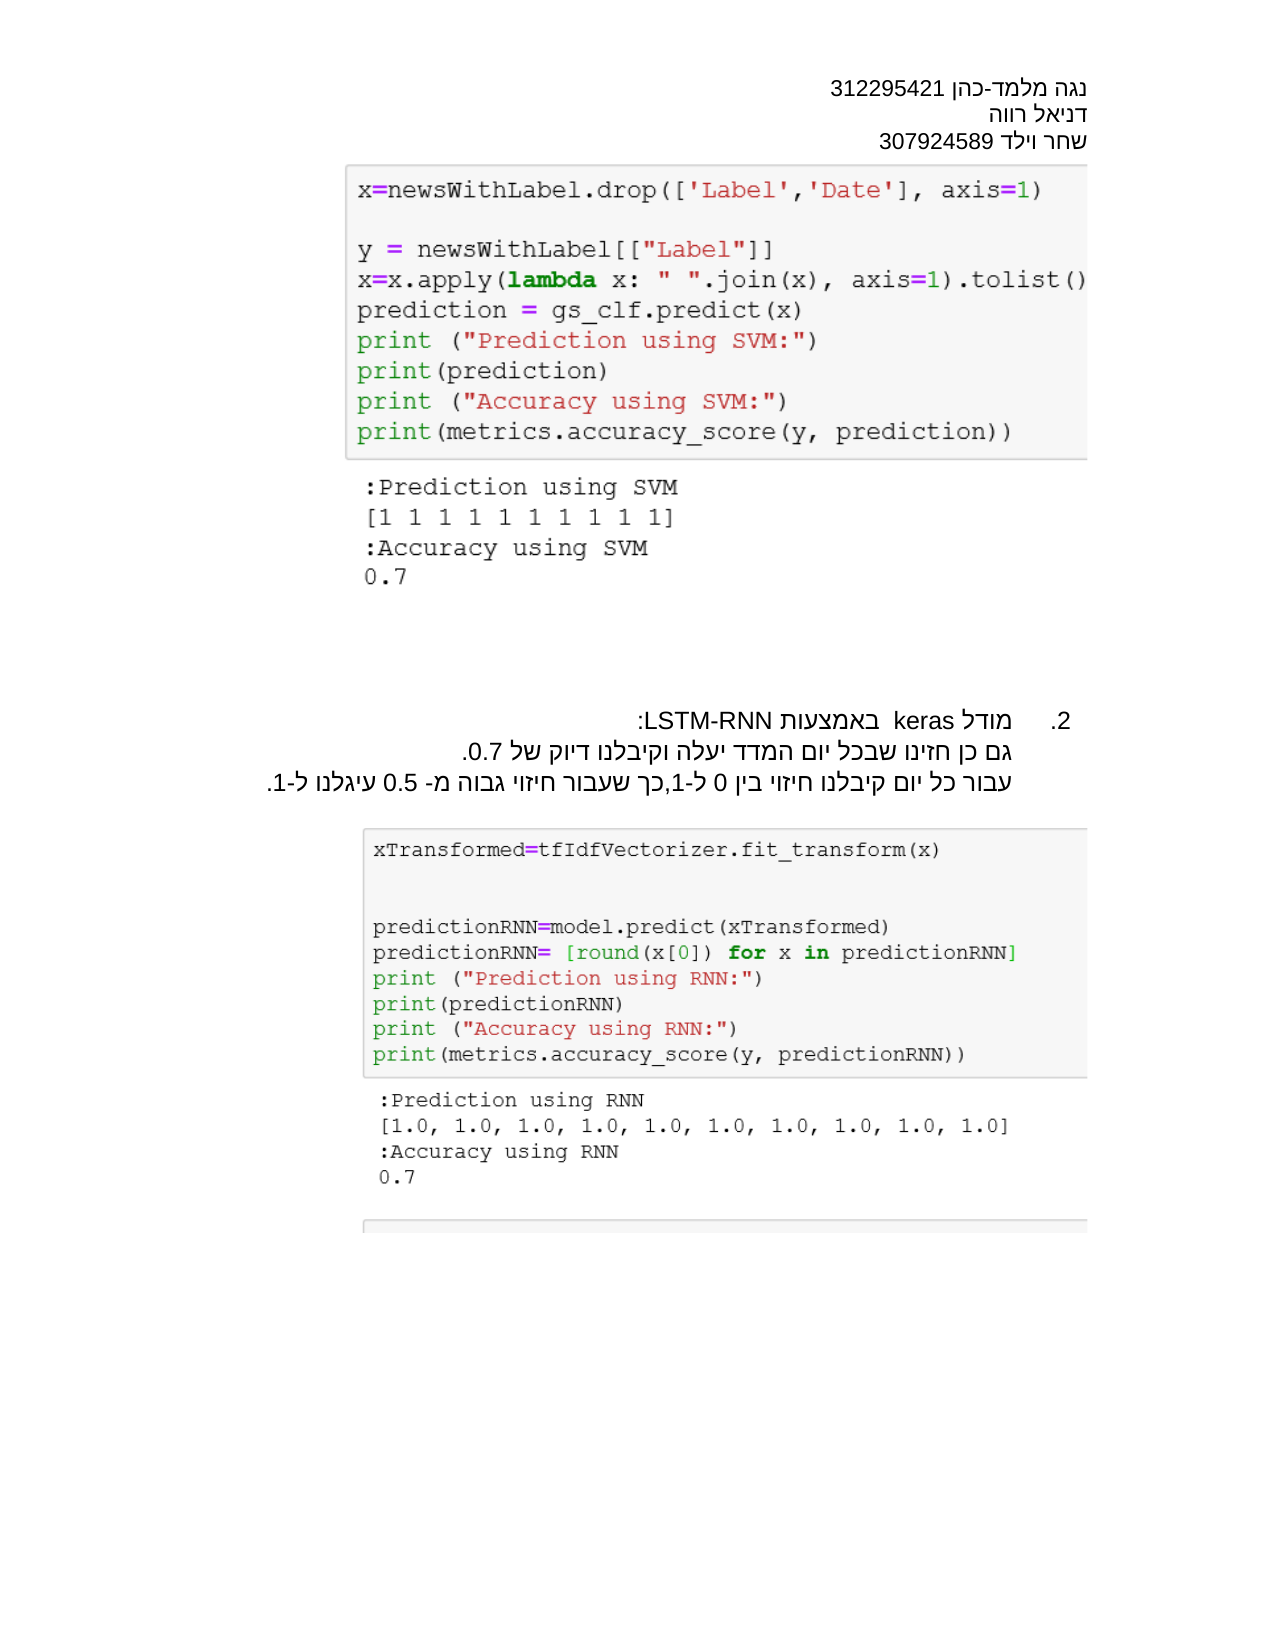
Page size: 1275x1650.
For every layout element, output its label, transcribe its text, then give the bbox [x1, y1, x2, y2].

list גם כן חזינו שבכל יום המדד יעלה וקיבלנו דיוק של 0.7. [187, 737, 1012, 765]
picture [346, 815, 1088, 1233]
list מודל keras באמצעות LSTM-RNN: [187, 706, 1050, 734]
list עבור כל יום קיבלנו חיזוי בין 0 ל-1,כך שעבור חיזוי גבוה מ- 0.5 עיגלנו ל-1. [187, 768, 1012, 796]
picture [320, 154, 1088, 639]
